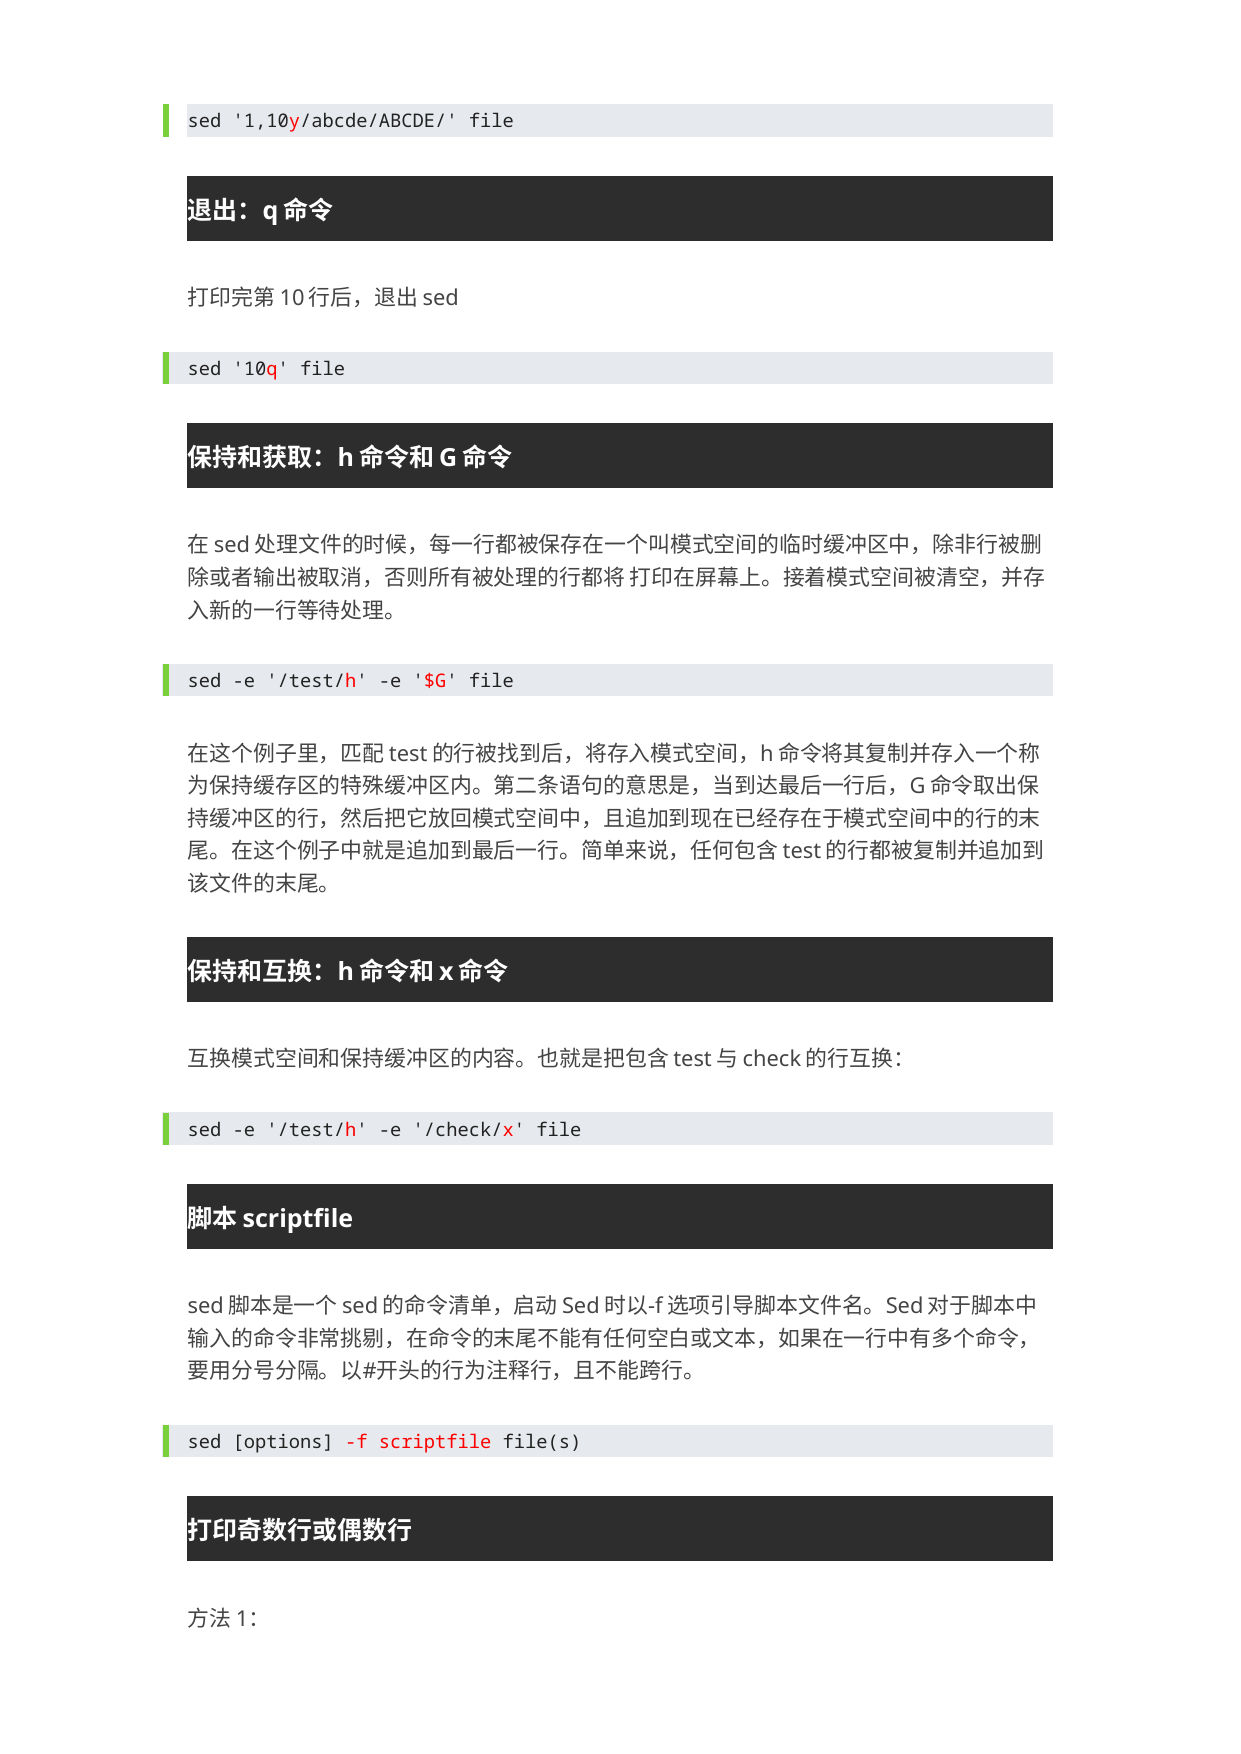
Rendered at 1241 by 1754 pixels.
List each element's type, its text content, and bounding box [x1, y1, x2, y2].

text 保持和互换：h命令和x命令 [187, 937, 1053, 1002]
text sed '10q' file [169, 352, 1053, 384]
text sed [options] -f scriptfile file(s) [169, 1425, 1053, 1457]
text sed -e '/test/h' -e '/check/x' file [162, 1112, 1053, 1145]
text 方法1： [187, 1600, 1053, 1633]
text 打印奇数行或偶数行 [187, 1496, 1053, 1561]
text 在sed处理文件的时候，每一行都被保存在一个叫模式空间的临时缓冲区中，除非行被删除或者输出被取消，否则所有被处理的行都将 打印在屏幕上。接着模式空间被清空，并存入新的一行等待处理。 [187, 527, 1053, 625]
text 脚本scriptfile [187, 1184, 1053, 1249]
text 打印完第10行后，退出sed [187, 280, 1053, 312]
text sed脚本是一个sed的命令清单，启动Sed时以-f选项引导脚本文件名。Sed对于脚本中输入的命令非常挑剔，在命令的末尾不能有任何空白或文本，如果在一行中有多个命令，要用分号分隔。以#开头的行为注释行，且不能跨行。 [187, 1288, 1053, 1386]
text sed -e '/test/h' -e '$G' file [169, 664, 1053, 696]
text 互换模式空间和保持缓冲区的内容。也就是把包含test与check的行互换： [187, 1041, 1053, 1073]
text 退出：q命令 [187, 176, 1053, 241]
text sed '1,10y/abcde/ABCDE/' file [187, 104, 1053, 137]
text 保持和获取：h命令和G命令 [187, 423, 1053, 488]
text 在这个例子里，匹配test的行被找到后，将存入模式空间，h命令将其复制并存入一个称为保持缓存区的特殊缓冲区内。第二条语句的意思是，当到达最后一行后，G命令取出保持缓冲区的行，然后把它放回模式空间中，且追加到现在已经存在于模式空间中的行的末尾。在这个例子中就是追加到最后一行。简单来说，任何包含test的行都被复制并追加到该文件的末尾。 [187, 735, 1053, 898]
